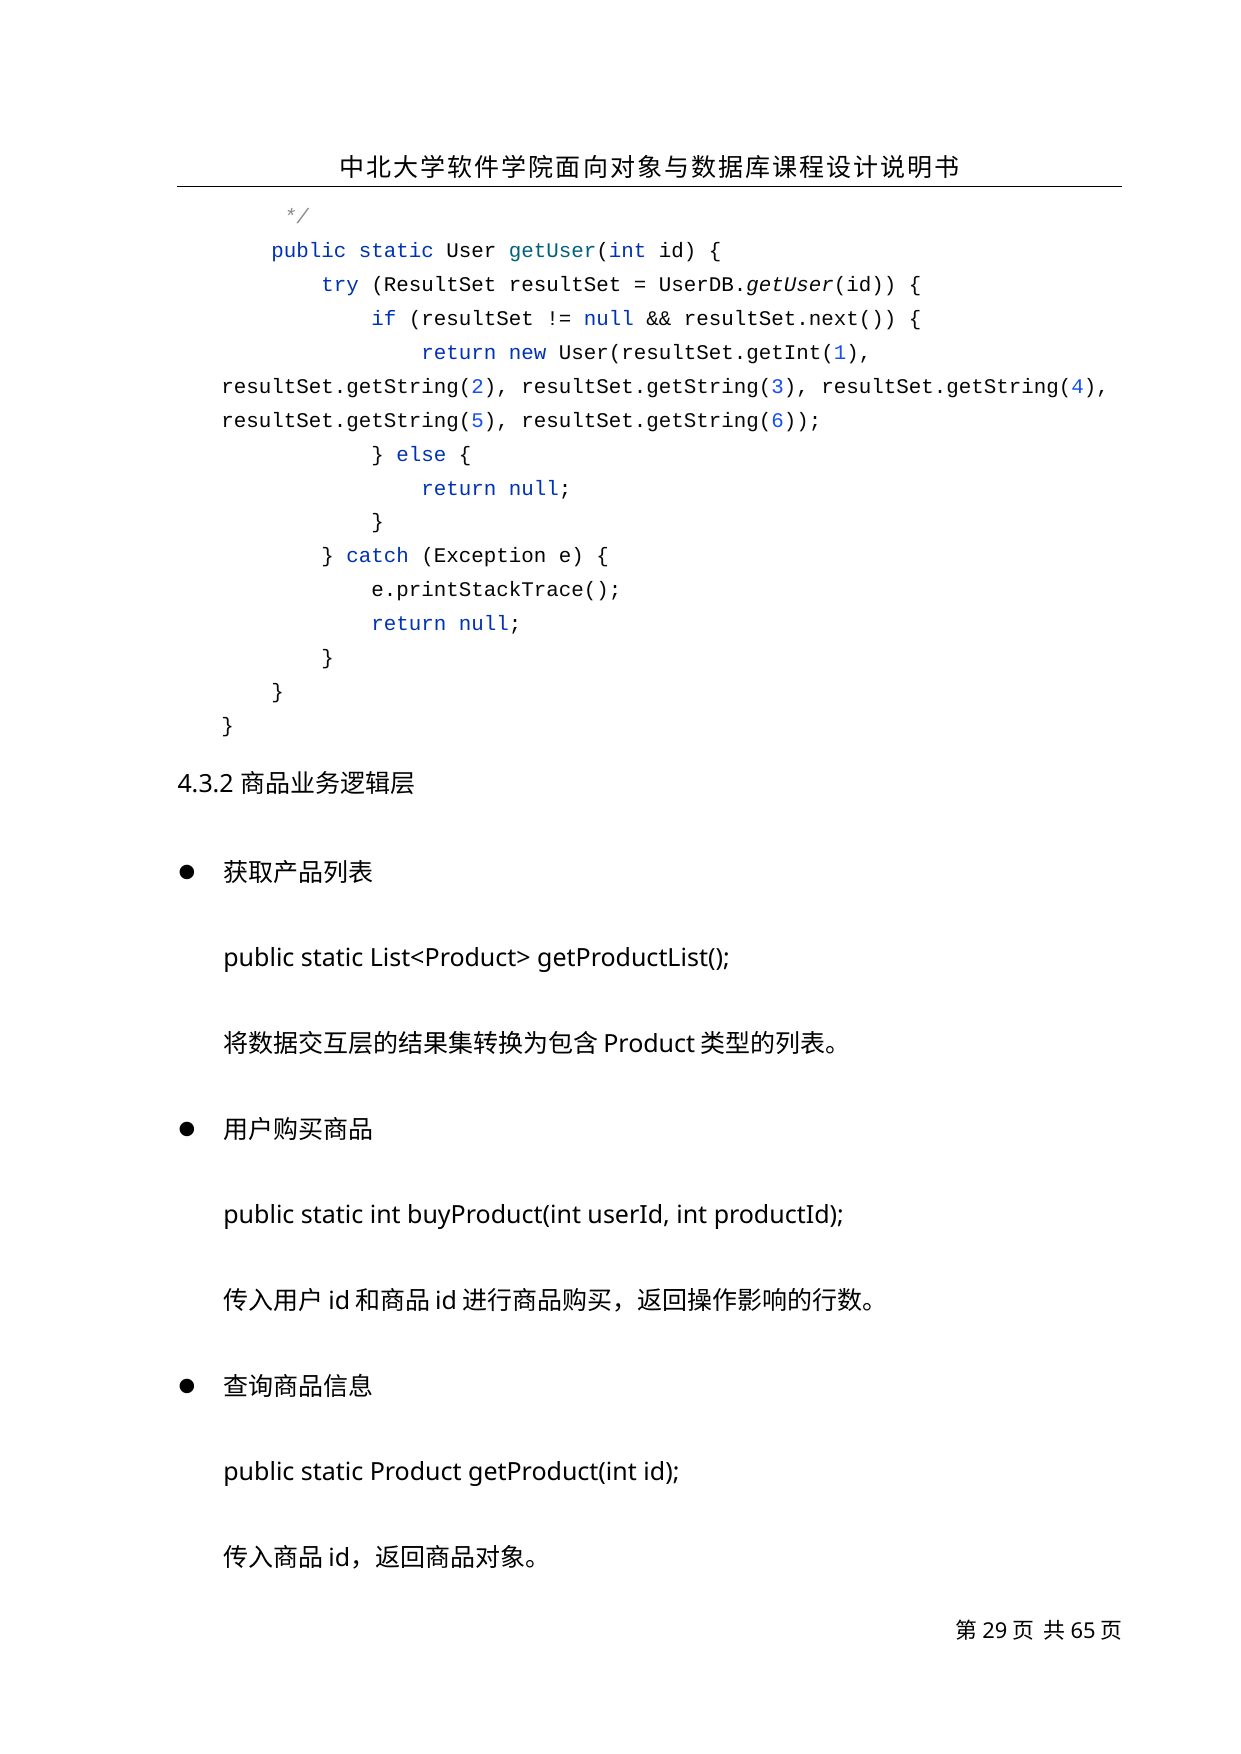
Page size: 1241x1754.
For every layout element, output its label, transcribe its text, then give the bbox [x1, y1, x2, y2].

list 用户购买商品 [177, 1094, 1122, 1162]
list public static int buyProduct(int userId, int productId); [223, 1180, 1122, 1248]
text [221, 201, 1122, 744]
list 获取产品列表 [177, 837, 1122, 905]
list 传入用户id和商品id进行商品购买，返回操作影响的行数。 [223, 1265, 1122, 1333]
list public static List<Product> getProductList(); [223, 923, 1122, 991]
list public static Product getProduct(int id); [223, 1437, 1122, 1505]
list 将数据交互层的结果集转换为包含Product类型的列表。 [223, 1008, 1122, 1076]
text 4.3.2 商品业务逻辑层 [177, 747, 1122, 815]
list 查询商品信息 [177, 1351, 1122, 1419]
list 传入商品id，返回商品对象。 [223, 1522, 1122, 1589]
